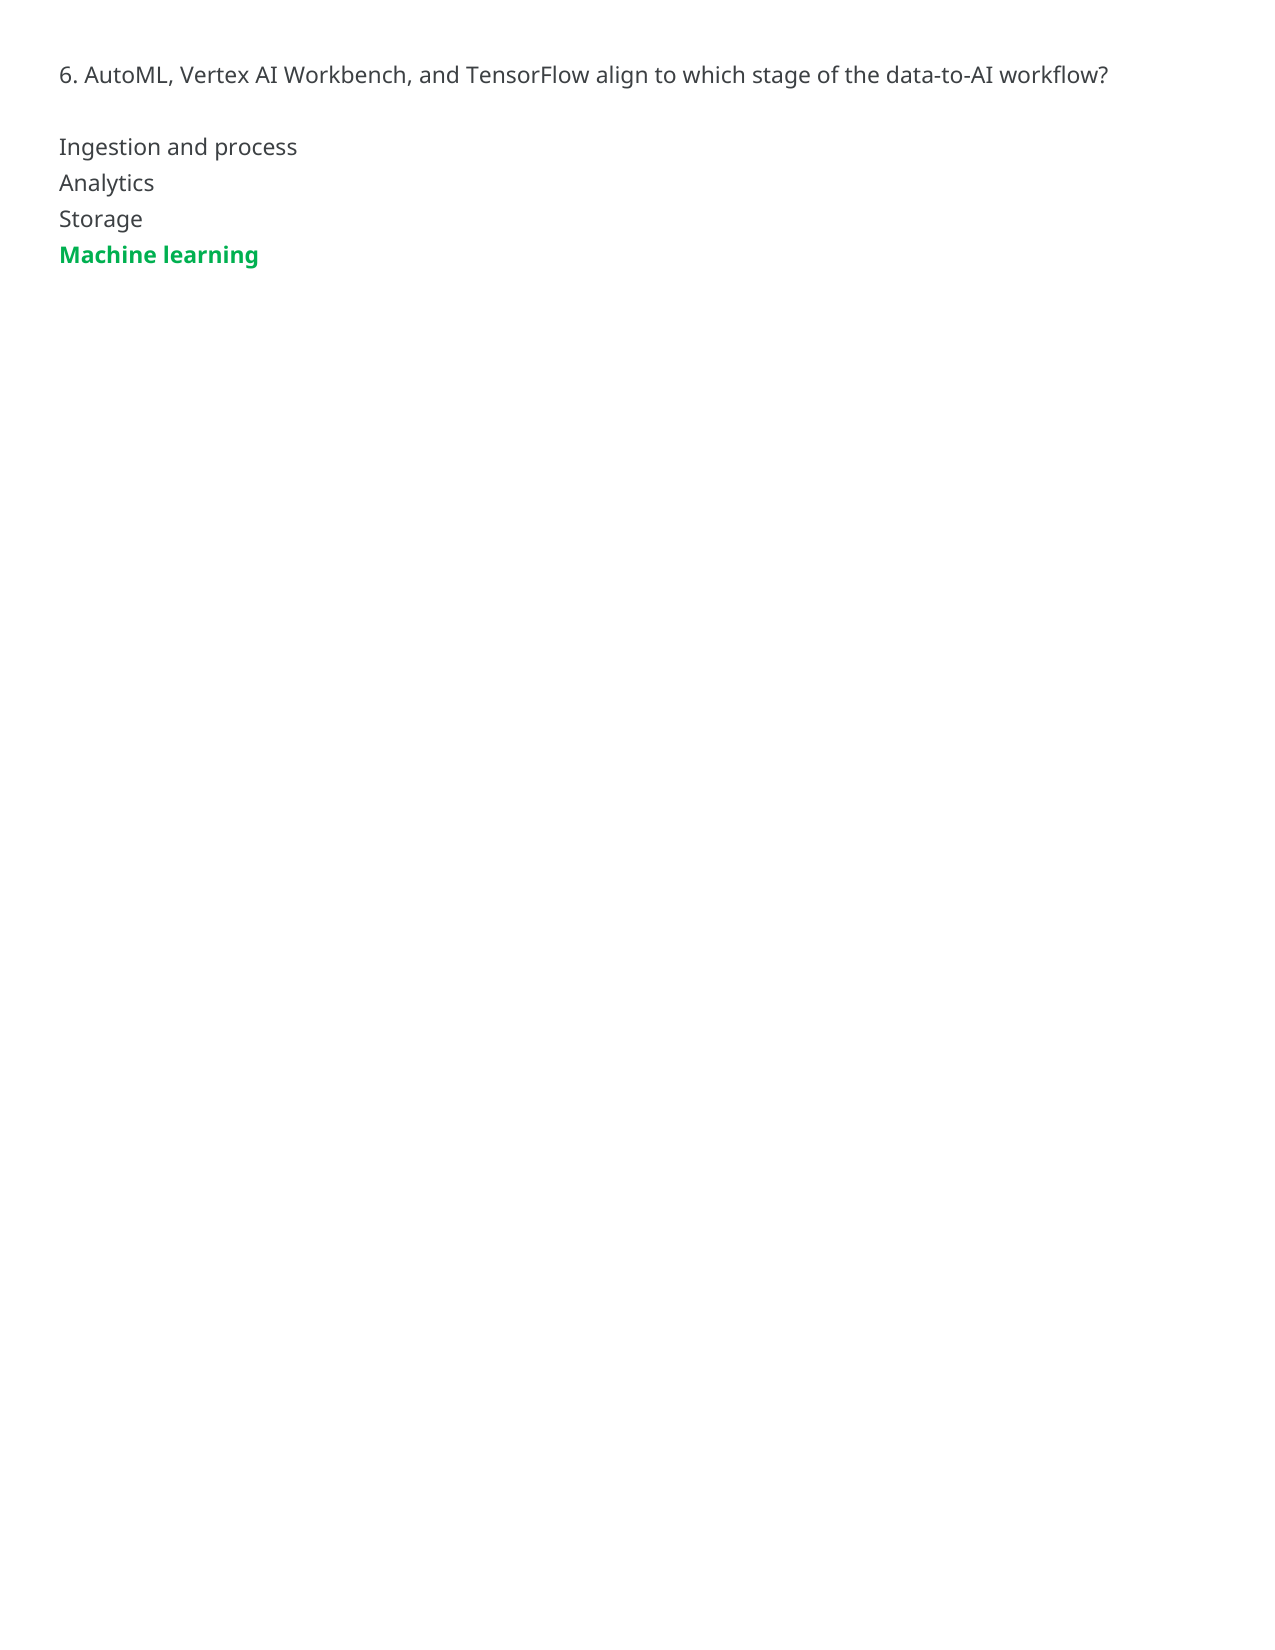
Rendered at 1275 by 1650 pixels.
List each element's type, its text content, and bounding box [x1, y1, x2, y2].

text Analytics [59, 167, 1216, 198]
text Storage [59, 203, 1216, 234]
text Machine learning [59, 239, 1216, 270]
text Ingestion and process [59, 131, 1216, 162]
text 6. AutoML, Vertex AI Workbench, and TensorFlow align to which stage of the data-to-AI workflow? [59, 59, 1216, 90]
